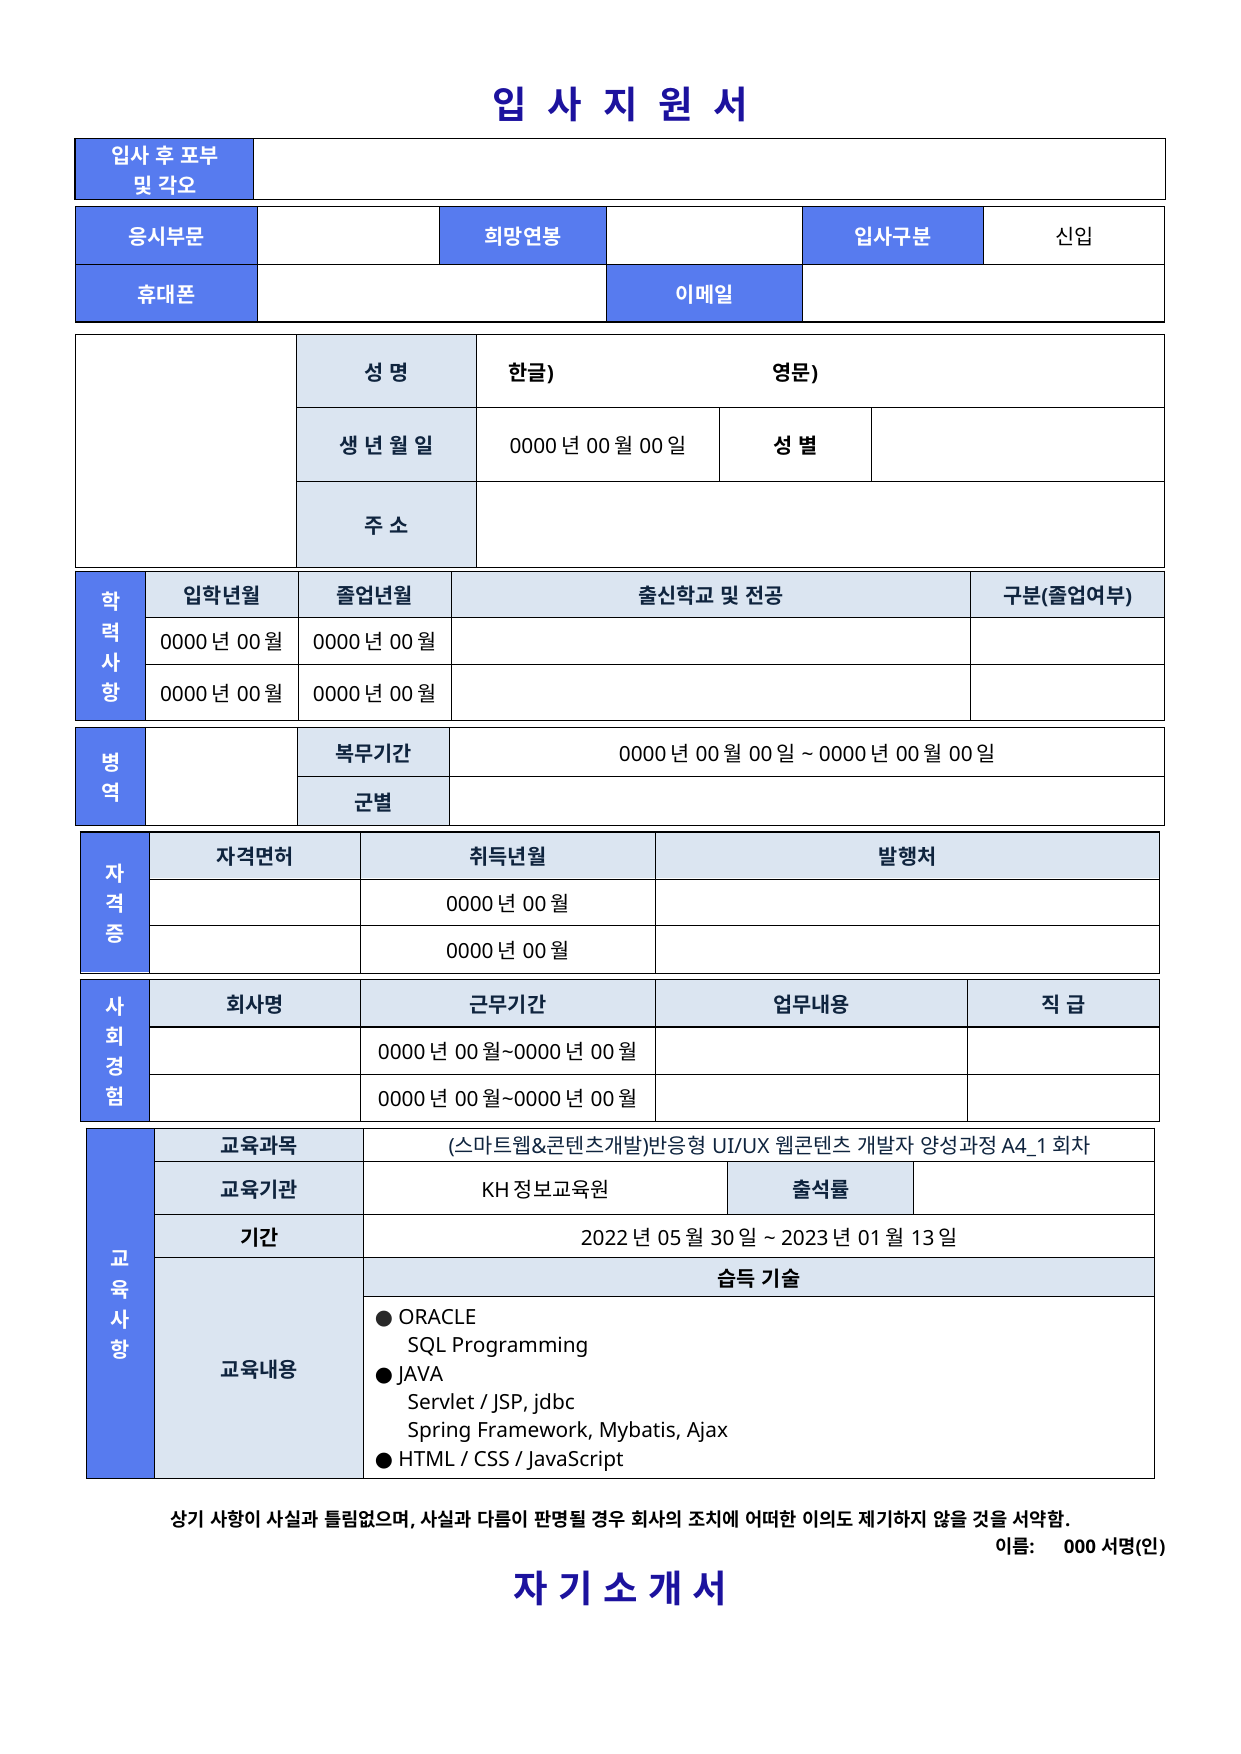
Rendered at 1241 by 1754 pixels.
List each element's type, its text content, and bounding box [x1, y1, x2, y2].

table_header (스마트웹&콘텐츠개발)반응형 UI/UX 웹콘텐츠 개발자 양성과정A4_1회차 [364, 1129, 1154, 1161]
text 상기 사항이 사실과 틀림없으며, 사실과 다름이 판명될 경우 회사의 조치에 어떠한 이의도 제기하지 않을 것을 서약함. [75, 1504, 1165, 1531]
table_cell 습득 기술 [364, 1258, 1154, 1296]
table_cell [150, 1075, 360, 1121]
table_cell [914, 1162, 1154, 1214]
table_cell 기간 [155, 1215, 363, 1257]
table_header 직 급 [968, 980, 1159, 1026]
table_header 교 육 사 항 [87, 1129, 154, 1478]
table_header 사 회 경 험 [81, 980, 149, 1121]
table_cell [150, 926, 360, 972]
table_cell [872, 408, 1164, 481]
table_cell [450, 777, 1164, 825]
table_header 취득년월 [361, 833, 655, 878]
table_cell [968, 1028, 1159, 1073]
table_cell 0000년 00월 [361, 926, 655, 972]
table_cell 휴대폰 [76, 265, 257, 321]
table_cell KH정보교육원 [364, 1162, 727, 1214]
table_cell 0000년 00월~0000년 00월 [361, 1028, 655, 1073]
table_cell [452, 618, 970, 663]
table_cell 이메일 [607, 265, 802, 321]
table_header 입사 후 포부 및 각오 [76, 139, 253, 199]
table_cell [150, 1028, 360, 1073]
table_cell [656, 880, 1159, 925]
table_header 한글) [477, 335, 719, 407]
table_cell 0000년 00월~0000년 00월 [361, 1075, 655, 1121]
table_cell 0000년 00월 [146, 665, 298, 720]
table_cell [258, 265, 606, 321]
table_cell 0000년 00월 [299, 665, 451, 720]
table_header 입학년월 [146, 572, 298, 617]
table_cell ● ORACLE SQL Programming ● JAVA Servlet / JSP, jdbc Spring Framework, Mybatis, Ajax ● HTML / CSS / JavaScript [364, 1297, 1154, 1478]
table_header 입사구분 [803, 207, 983, 264]
table_header 졸업년월 [299, 572, 451, 617]
table_cell 성 별 [720, 408, 871, 481]
table_header 응시부문 [76, 207, 257, 264]
table_header [146, 728, 297, 825]
table_header 자 격 증 [81, 833, 149, 972]
table_cell 군별 [298, 777, 449, 825]
table_header [607, 207, 802, 264]
table_cell [477, 482, 1164, 567]
table_cell 2022년 05월 30일 ~ 2023년 01월 13일 [364, 1215, 1154, 1257]
table_header [258, 207, 439, 264]
table_header 학 력 사 항 [76, 572, 145, 720]
table_header 신입 [984, 207, 1164, 264]
table_header 교육과목 [155, 1129, 363, 1161]
table_header 회사명 [150, 980, 360, 1026]
table_header 출신학교 및 전공 [452, 572, 970, 617]
table_header 희망연봉 [440, 207, 606, 264]
table_header 복무기간 [298, 728, 449, 776]
table_header 성 명 [297, 335, 476, 407]
table_header 병 역 [76, 728, 145, 825]
table_cell 0000년 00월 00일 [477, 408, 719, 481]
table_cell [452, 665, 970, 720]
text 입 사 지 원 서 [75, 75, 1165, 129]
text 이름: 000 서명(인) [75, 1531, 1165, 1559]
table_cell [656, 1075, 967, 1121]
table_cell [803, 265, 1164, 321]
table_cell [656, 1028, 967, 1073]
table_cell 0000년 00월 [361, 880, 655, 925]
table_header 영문) [720, 335, 1164, 407]
table_cell 생 년 월 일 [297, 408, 476, 481]
table_cell [968, 1075, 1159, 1121]
table_header 발행처 [656, 833, 1159, 878]
table_cell [150, 880, 360, 925]
table_cell 교육기관 [155, 1162, 363, 1214]
table_header [76, 335, 296, 567]
table_cell 0000년 00월 [146, 618, 298, 663]
table_header 근무기간 [361, 980, 655, 1026]
table_cell 주 소 [297, 482, 476, 567]
table_cell 0000년 00월 [299, 618, 451, 663]
table_header 0000년 00월 00일 ~ 0000년 00월 00일 [450, 728, 1164, 776]
text 자 기 소 개 서 [75, 1559, 1165, 1613]
table_header 구분(졸업여부) [971, 572, 1164, 617]
table_header [254, 139, 1165, 199]
table_cell [656, 926, 1159, 972]
table_cell [971, 665, 1164, 720]
table_cell 출석률 [728, 1162, 913, 1214]
table_header 자격면허 [150, 833, 360, 878]
table_header 업무내용 [656, 980, 967, 1026]
table_cell 교육내용 [155, 1258, 363, 1478]
table_cell [971, 618, 1164, 663]
